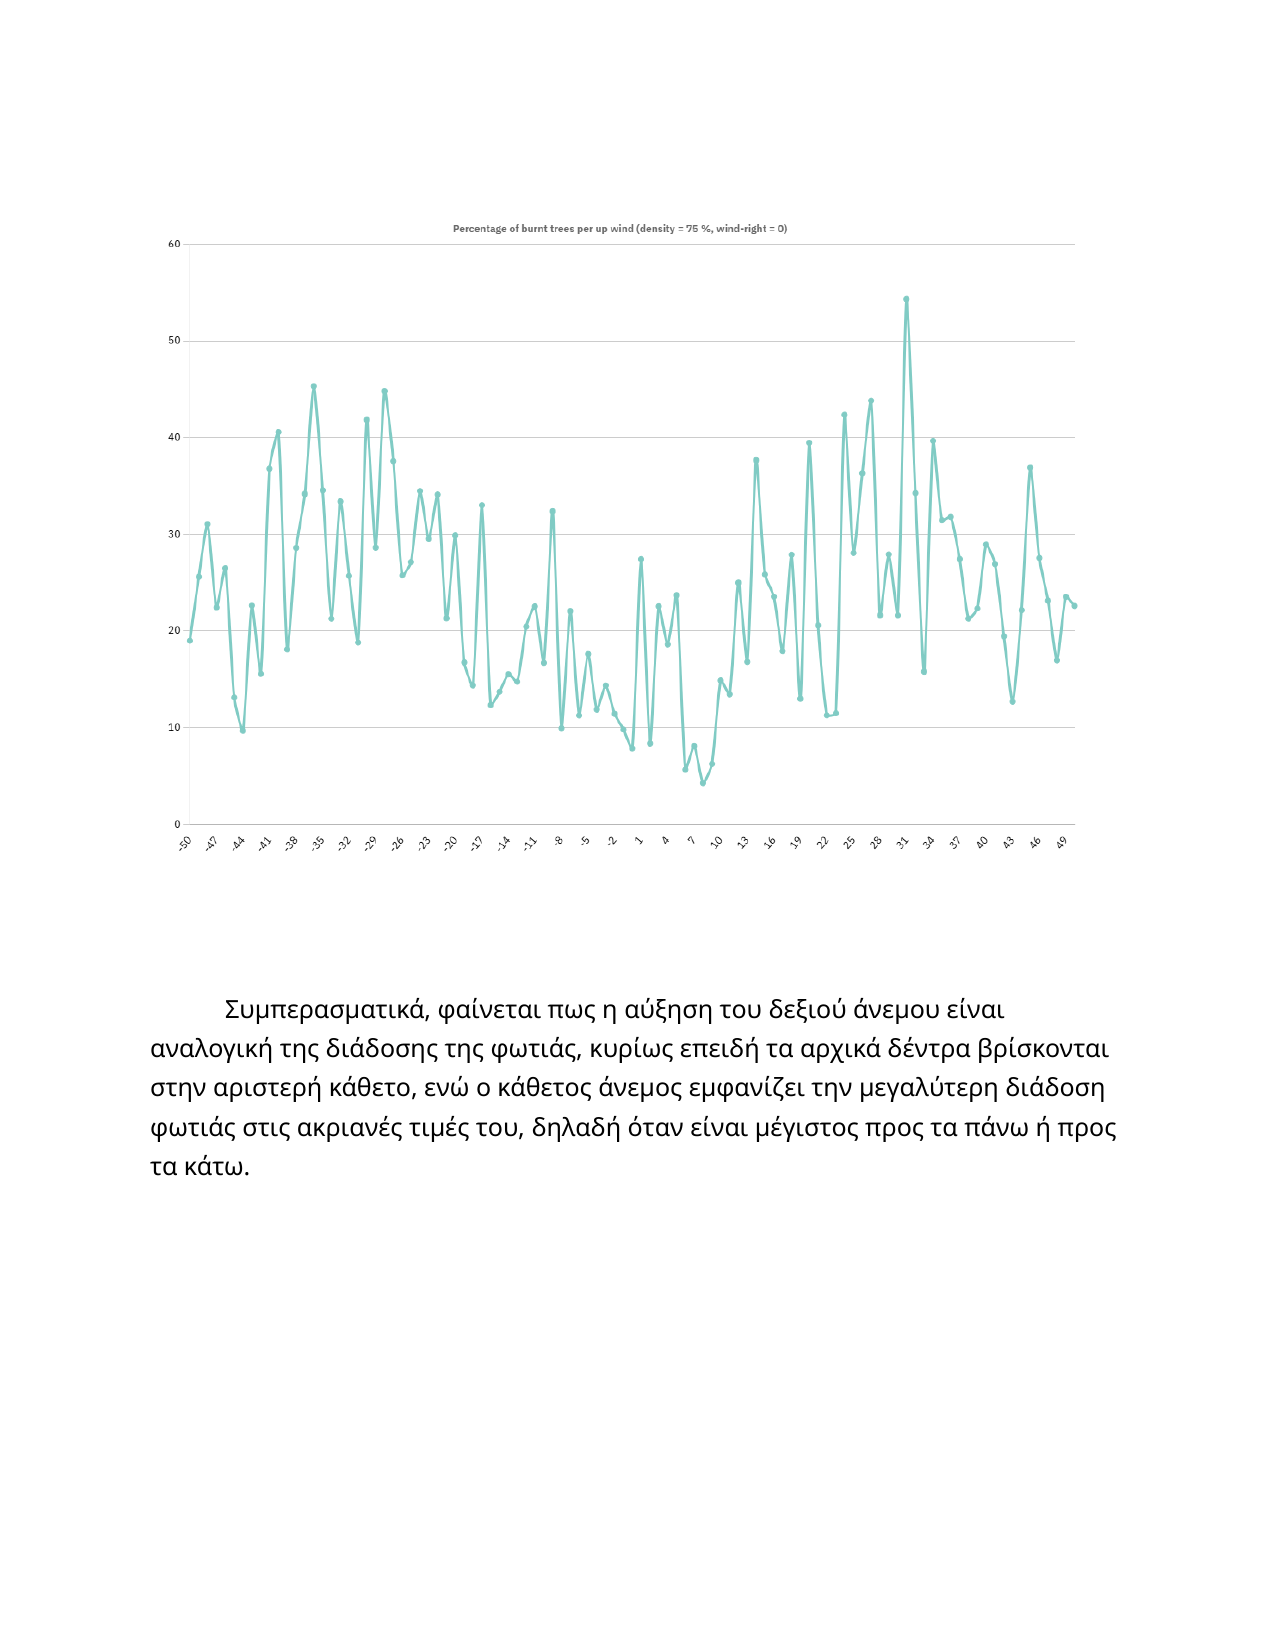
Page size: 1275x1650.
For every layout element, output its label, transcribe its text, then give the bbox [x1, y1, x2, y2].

text Συμπερασματικά, φαίνεται πως η αύξηση του δεξιού άνεμου είναι αναλογική της διάδοσης της φωτιάς, κυρίως επειδή τα αρχικά δέντρα βρίσκονται στην αριστερή κάθετο, ενώ ο κάθετος άνεμος εμφανίζει την μεγαλύτερη διάδοση φωτιάς στις ακριανές τιμές του, δηλαδή όταν είναι μέγιστος προς τα πάνω ή προς τα κάτω. [150, 992, 1125, 1182]
picture [159, 206, 1088, 861]
